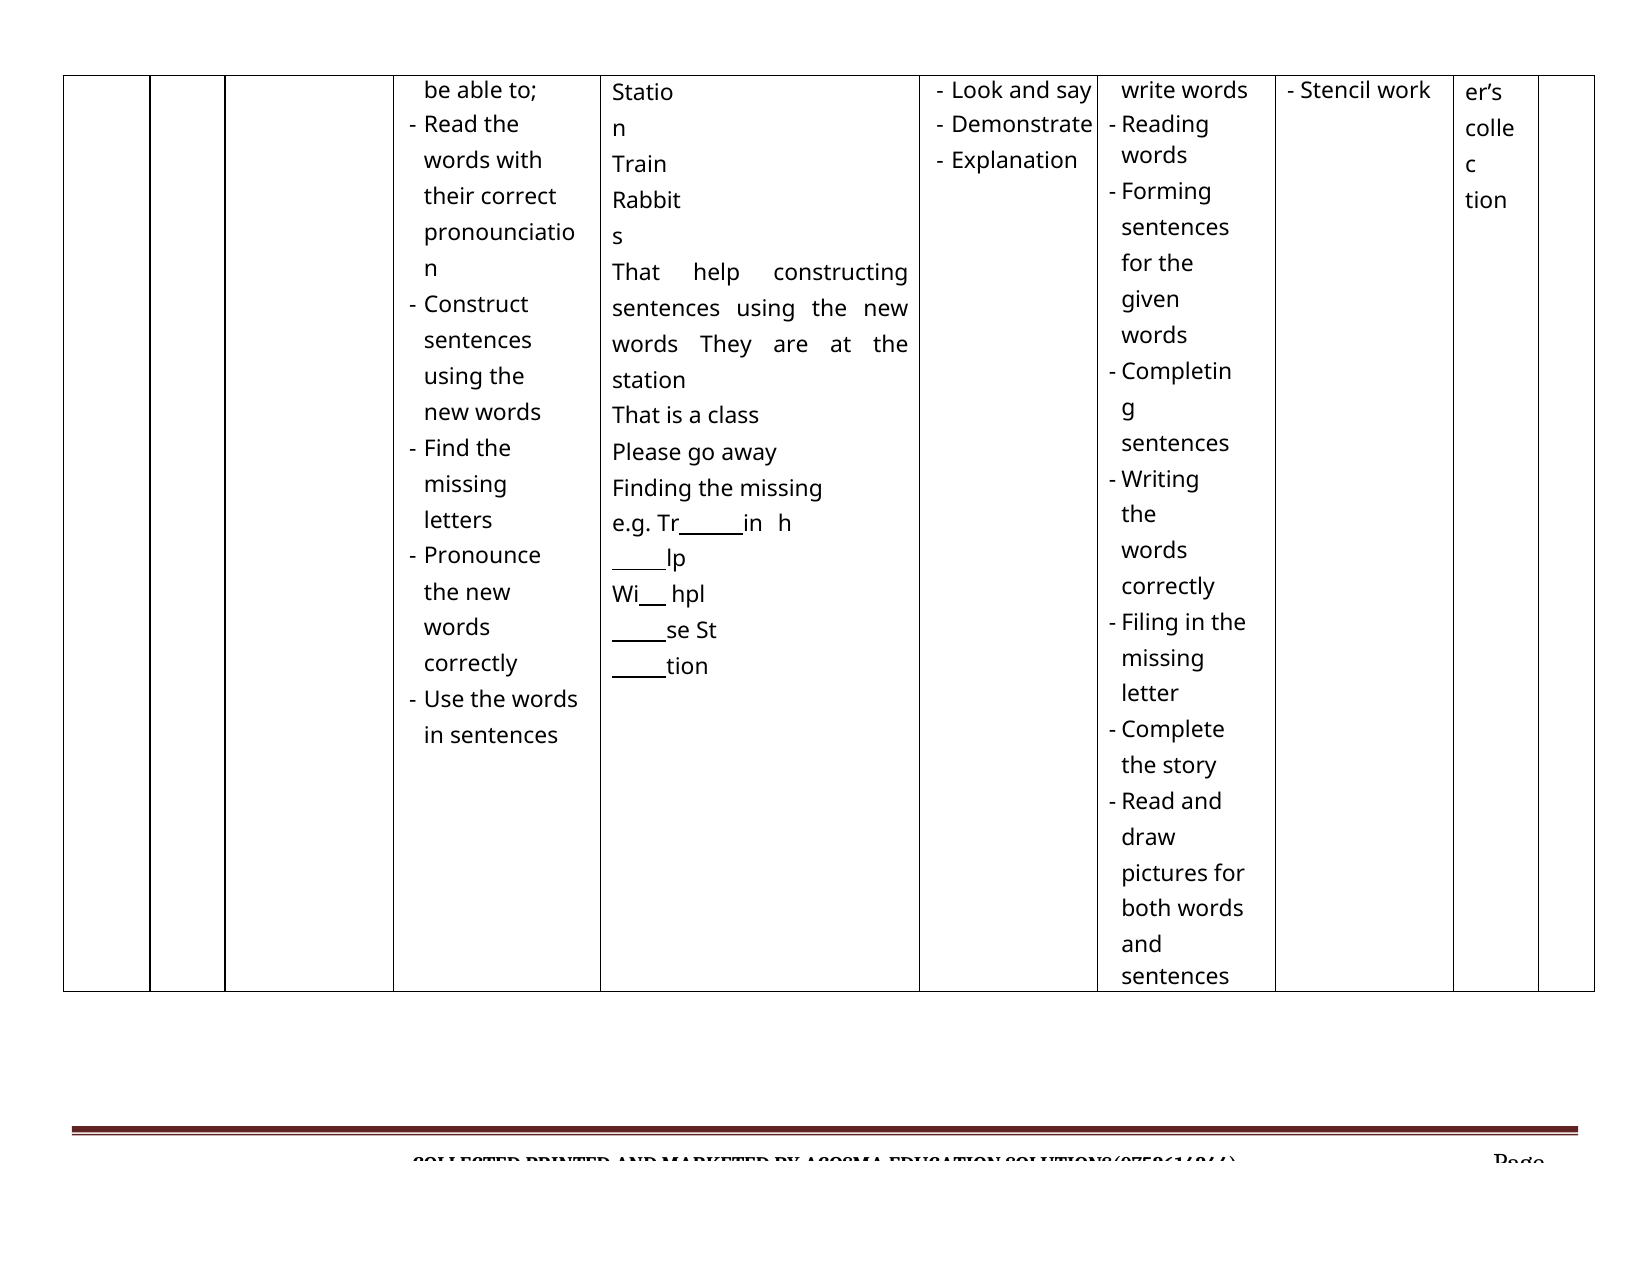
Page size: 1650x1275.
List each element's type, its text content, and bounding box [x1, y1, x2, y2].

table_header [151, 76, 224, 991]
table_header Station Train Rabbits That help constructing sentences using the new words They are at the station That is a class Please go away Finding the missing e.g. Tr in h lp Wi hpl se St tion [601, 76, 919, 991]
table_header [64, 76, 149, 991]
table_header Look and say Demonstrate Explanation [920, 76, 1097, 991]
table_header be able to; Read the words with their correct pronounciation Construct sentences using the new words Find the missing letters Pronounce the new words correctly Use the words in sentences [394, 76, 600, 991]
table_header [226, 76, 393, 991]
table_header [1539, 76, 1594, 991]
table_header - Stencil work [1276, 76, 1453, 991]
table_header er’s collec tion [1454, 76, 1538, 991]
table_header write words Reading words Forming sentences for the given words Completing sentences Writing the words correctly Filing in the missing letter Complete the story Read and draw pictures for both words and sentences [1098, 76, 1275, 991]
